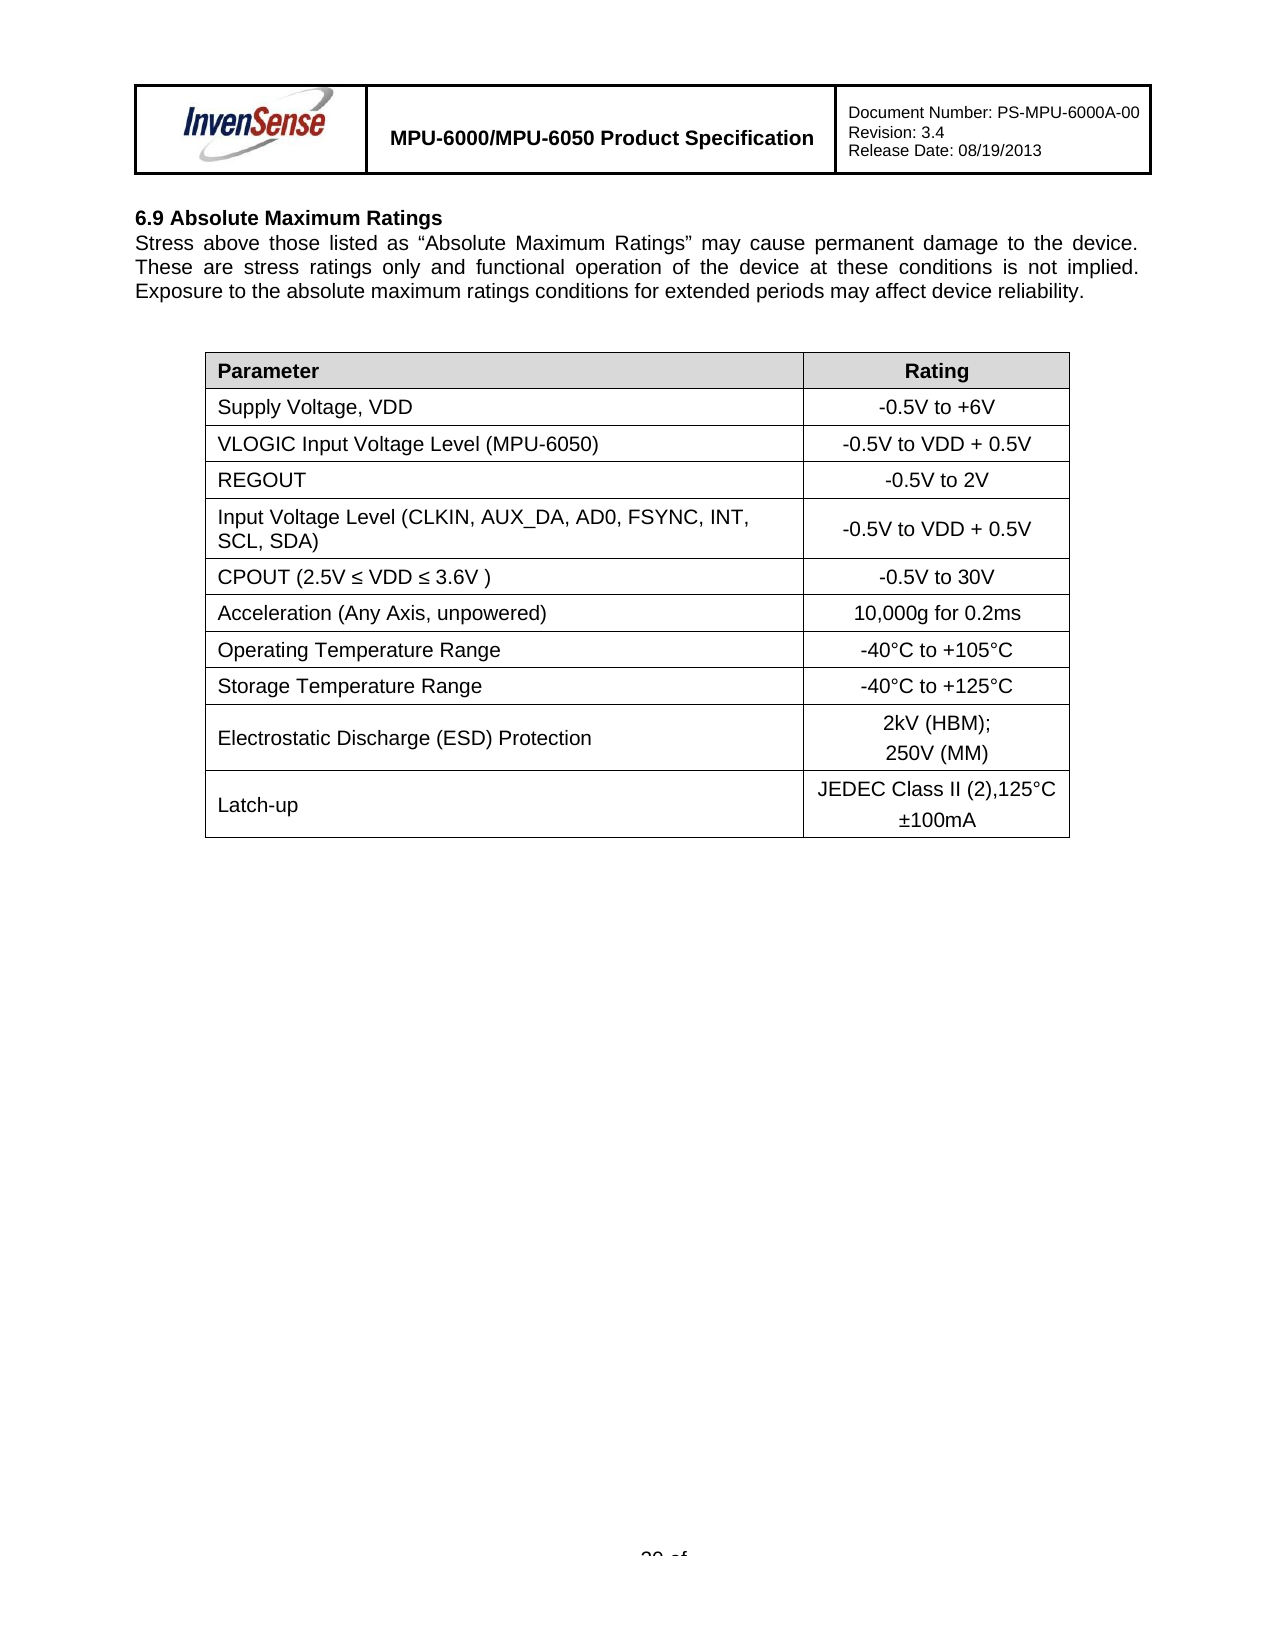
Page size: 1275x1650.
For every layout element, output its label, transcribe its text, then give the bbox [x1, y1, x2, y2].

table_cell -0.5V to VDD + 0.5V [804, 499, 1069, 558]
table_cell -0.5V to VDD + 0.5V [804, 426, 1069, 461]
table_cell -0.5V to 30V [804, 559, 1069, 594]
table_cell 10,000g for 0.2ms [804, 595, 1069, 631]
table_cell REGOUT [206, 462, 803, 497]
table_cell -40°C to +105°C [804, 632, 1069, 667]
table_cell Acceleration (Any Axis, unpowered) [206, 595, 803, 631]
table_cell Latch-up [206, 771, 803, 837]
table_cell JEDEC Class II (2),125°C ±100mA [804, 771, 1069, 837]
table_cell -0.5V to +6V [804, 389, 1069, 424]
table_header Rating [804, 353, 1069, 388]
table_header Parameter [206, 353, 803, 388]
table_cell Storage Temperature Range [206, 668, 803, 704]
table_cell VLOGIC Input Voltage Level (MPU-6050) [206, 426, 803, 461]
table_cell CPOUT (2.5V ≤ VDD ≤ 3.6V ) [206, 559, 803, 594]
picture [180, 87, 337, 163]
table_cell Supply Voltage, VDD [206, 389, 803, 424]
table_cell 2kV (HBM); 250V (MM) [804, 705, 1069, 770]
subtitle 6.9 Absolute Maximum Ratings [135, 206, 1235, 230]
table_cell Operating Temperature Range [206, 632, 803, 667]
table_cell Electrostatic Discharge (ESD) Protection [206, 705, 803, 770]
text Stress above those listed as “Absolute Maximum Ratings” may cause permanent damage to the device. These are stress ratings only and functional operation of the device at these conditions is not implied. Exposure to the absolute maximum ratings conditions for extended periods may affect device reliability. [135, 231, 1141, 302]
table_cell -0.5V to 2V [804, 462, 1069, 497]
table_cell -40°C to +125°C [804, 668, 1069, 704]
table_cell Input Voltage Level (CLKIN, AUX_DA, AD0, FSYNC, INT, SCL, SDA) [206, 499, 803, 558]
